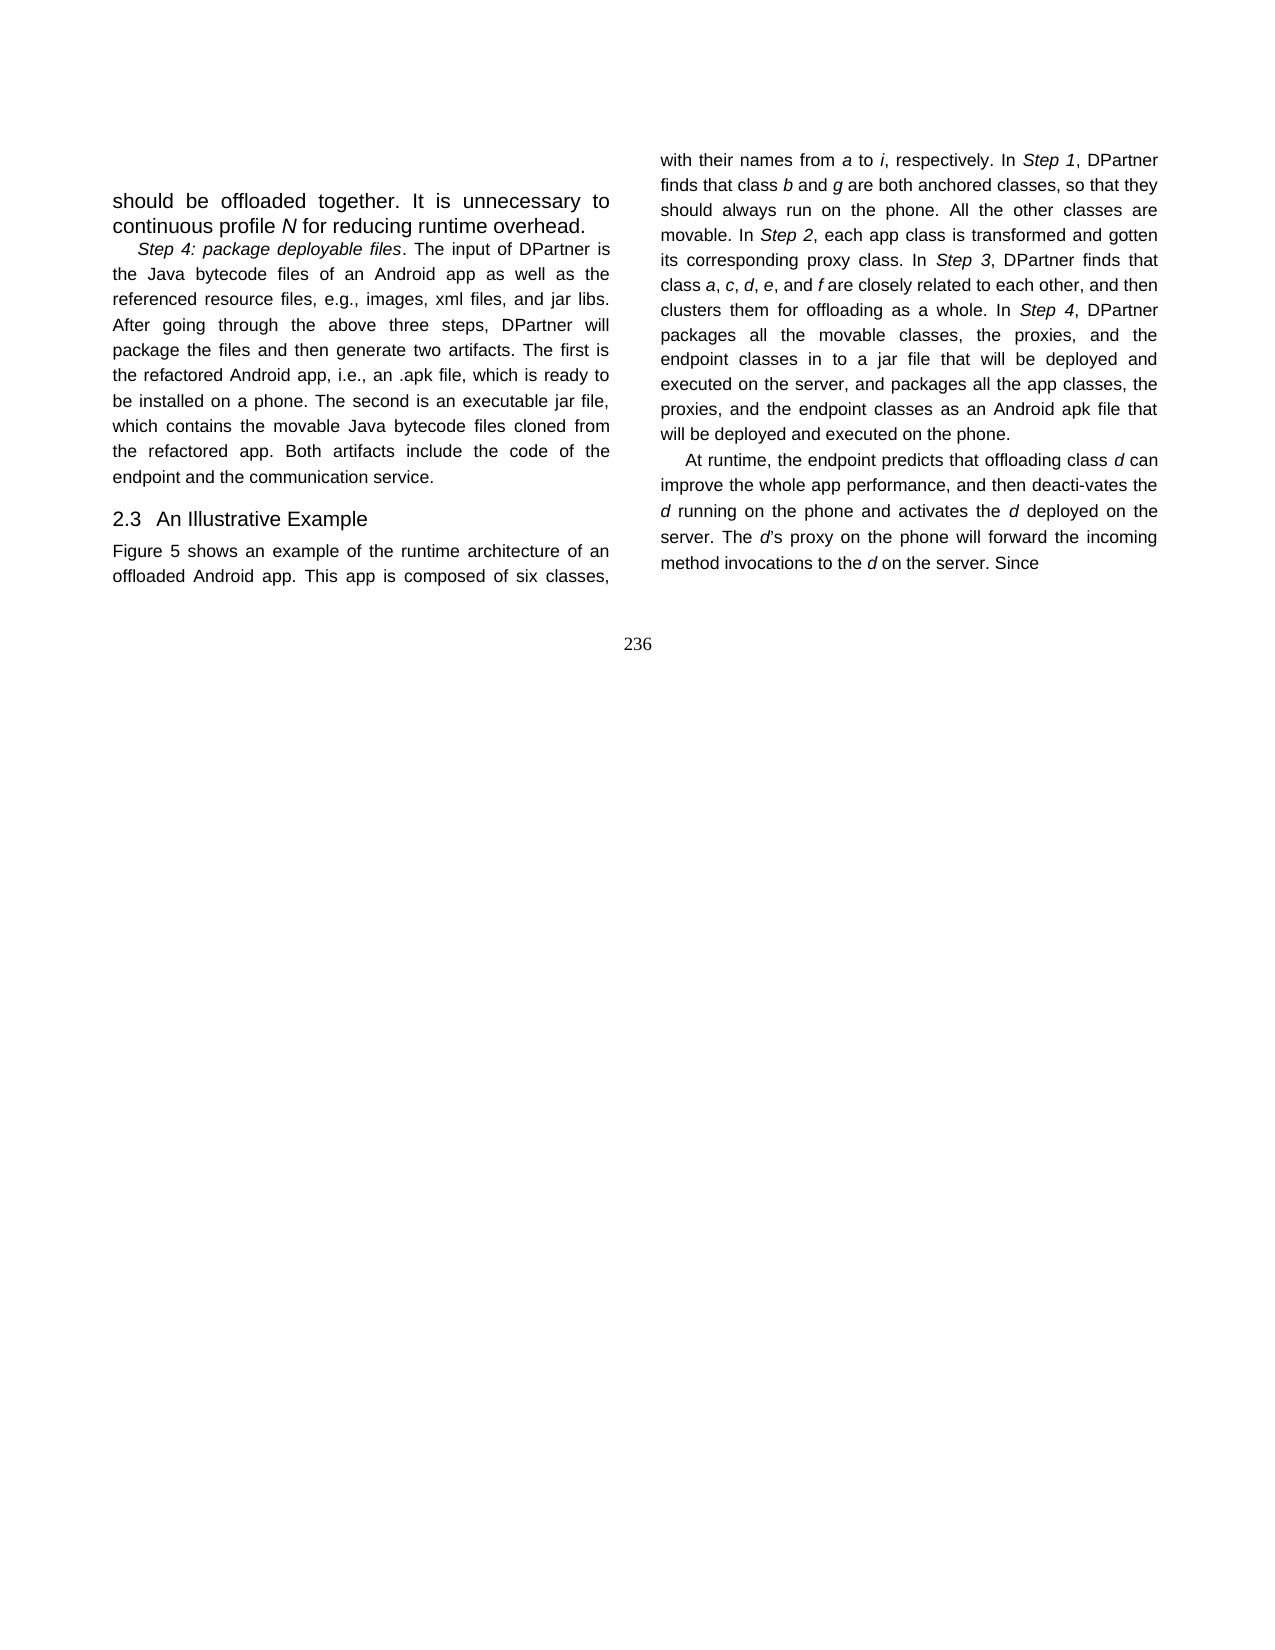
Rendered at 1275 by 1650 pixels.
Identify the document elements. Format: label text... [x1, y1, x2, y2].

text 2.3 An Illustrative Example [112, 507, 610, 531]
text 236 [112, 633, 1162, 655]
text Figure 5 shows an example of the runtime architecture of an offloaded Android app. This app is composed of six classes, with their names from a to i, respectively. In Step 1, DPartner finds that class b and g are both anchored classes, so that they should always run on the phone. All the other classes are movable. In Step 2, each app class is transformed and gotten its corresponding proxy class. In Step 3, DPartner finds that class a, c, d, e, and f are closely related to each other, and then clusters them for offloading as a whole. In Step 4, DPartner packages all the movable classes, the proxies, and the endpoint classes in to a jar file that will be deployed and executed on the server, and packages all the app classes, the proxies, and the endpoint classes as an Android apk file that will be deployed and executed on the phone. [660, 150, 1158, 444]
text At runtime, the endpoint predicts that offloading class d can improve the whole app performance, and then deacti-vates the d running on the phone and activates the d deployed on the server. The d’s proxy on the phone will forward the incoming method invocations to the d on the server. Since [660, 449, 1158, 573]
text Step 4: package deployable files. The input of DPartner is the Java bytecode files of an Android app as well as the referenced resource files, e.g., images, xml files, and jar libs. After going through the above three steps, DPartner will package the files and then generate two artifacts. The first is the refactored Android app, i.e., an .apk file, which is ready to be installed on a phone. The second is an executable jar file, which contains the movable Java bytecode files cloned from the refactored app. Both artifacts include the code of the endpoint and the communication service. [112, 238, 610, 487]
text should be offloaded together. It is unnecessary to continuous profile N for reducing runtime overhead. [112, 189, 610, 238]
